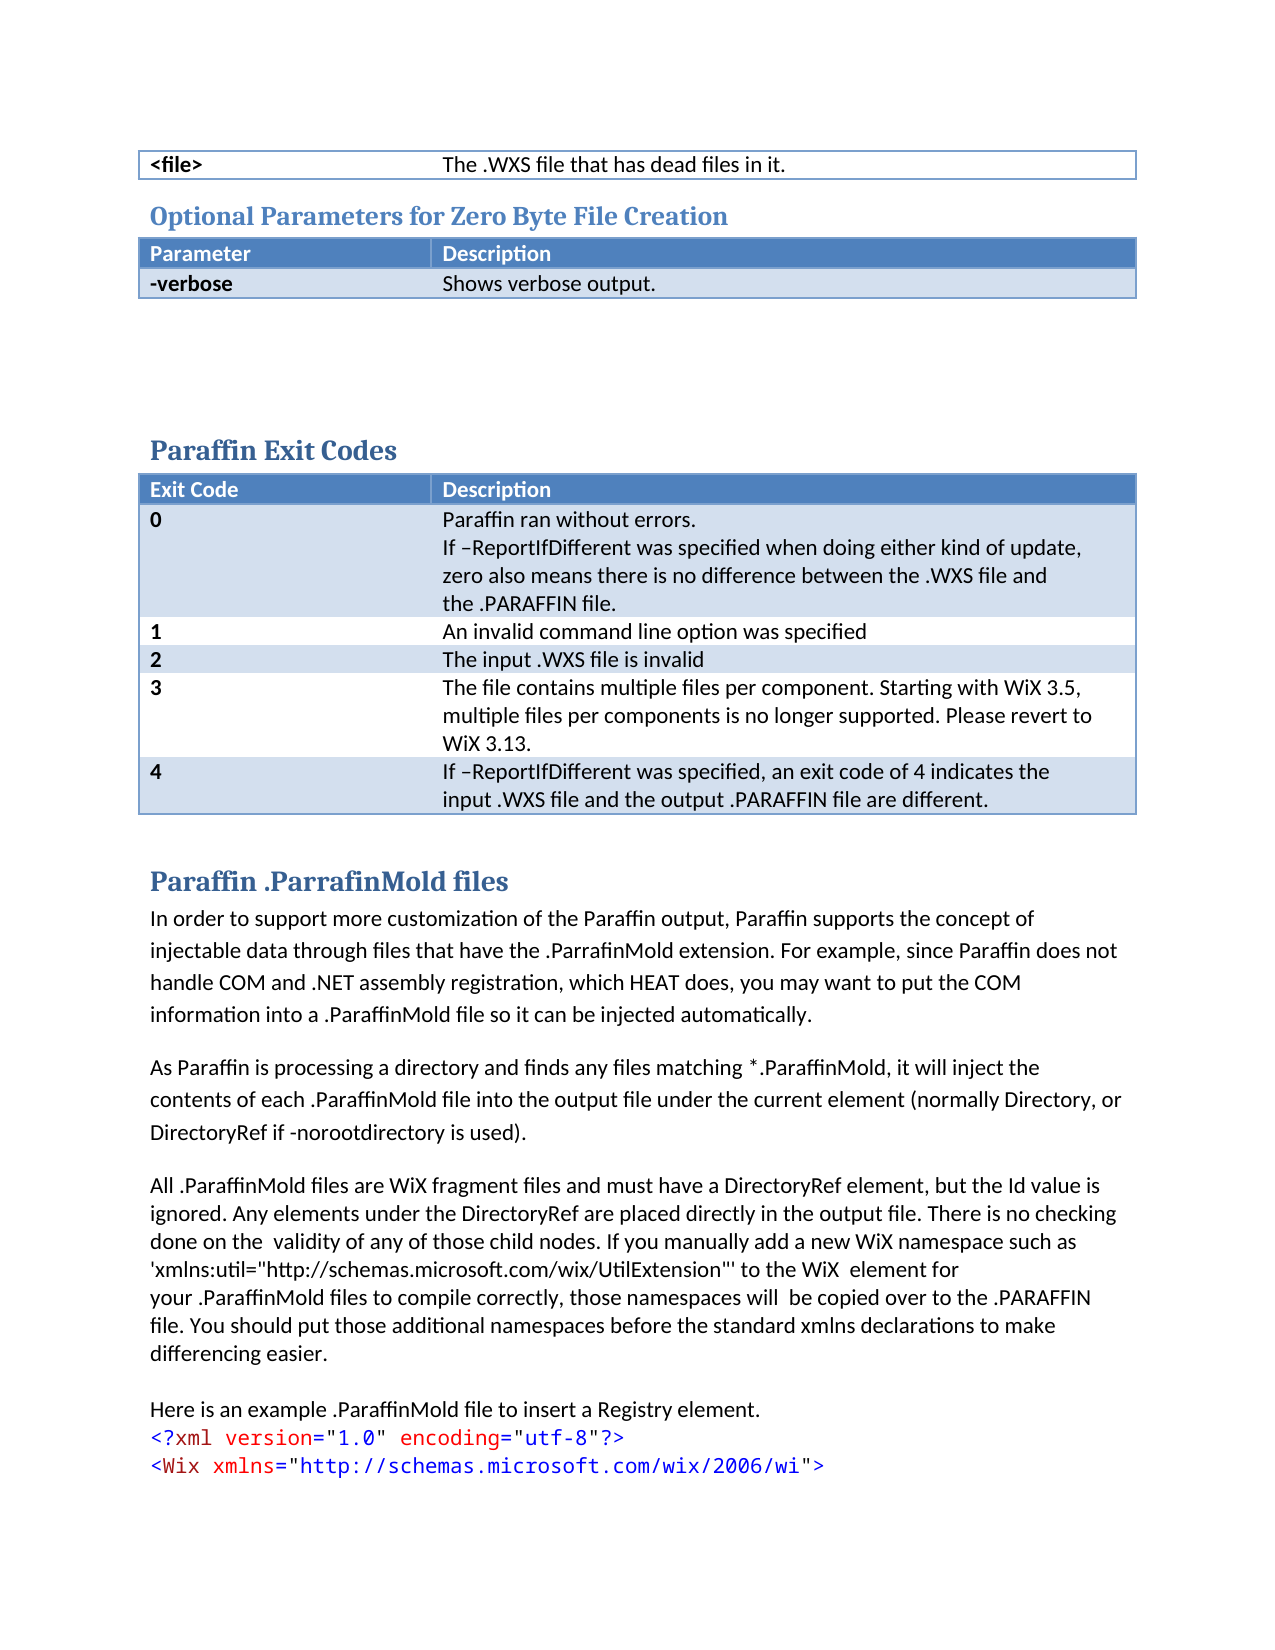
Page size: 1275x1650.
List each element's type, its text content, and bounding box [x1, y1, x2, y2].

subtitle Optional Parameters for Zero Byte File Creation [150, 201, 1125, 232]
table_cell 1 [140, 617, 431, 645]
table_cell The file contains multiple files per component. Starting with WiX 3.5, multiple files per components is no longer supported. Please revert to WiX 3.13. [431, 673, 1135, 757]
table_cell Paraffin ran without errors. If –ReportIfDifferent was specified when doing either kind of update, zero also means there is no difference between the .WXS file and the .PARAFFIN file. [431, 505, 1135, 617]
subtitle Paraffin .ParrafinMold files [150, 865, 1125, 899]
table_cell If –ReportIfDifferent was specified, an exit code of 4 indicates the input .WXS file and the output .PARAFFIN file are different. [431, 757, 1135, 813]
text All .ParaffinMold files are WiX fragment files and must have a DirectoryRef element, but the Id value is ignored. Any elements under the DirectoryRef are placed directly in the output file. There is no checking done on the validity of any of those child nodes. If you manually add a new WiX namespace such as 'xmlns:util="http://schemas.microsoft.com/wix/UtilExtension"' to the WiX element for your .ParaffinMold files to compile correctly, those namespaces will be copied over to the .PARAFFIN file. You should put those additional namespaces before the standard xmlns declarations to make differencing easier. [150, 1171, 1125, 1367]
table_cell 0 [140, 505, 431, 617]
table_cell 3 [140, 673, 431, 757]
subtitle Paraffin Exit Codes [150, 434, 1125, 468]
table_header Description [432, 475, 1135, 503]
table_cell 2 [140, 645, 431, 673]
table_header Parameter [140, 239, 430, 267]
table_cell The .WXS file that has dead files in it. [431, 152, 1135, 178]
table_cell -verbose [140, 269, 431, 297]
text In order to support more customization of the Paraffin output, Paraffin supports the concept of injectable data through files that have the .ParrafinMold extension. For example, since Paraffin does not handle COM and .NET assembly registration, which HEAT does, you may want to put the COM information into a .ParaffinMold file so it can be injected automatically. [150, 904, 1125, 1028]
table_cell The input .WXS file is invalid [431, 645, 1135, 673]
table_cell An invalid command line option was specified [431, 617, 1135, 645]
table_header Exit Code [140, 475, 430, 503]
table_cell Shows verbose output. [431, 269, 1135, 297]
text Here is an example .ParaffinMold file to insert a Registry element. [150, 1395, 1125, 1423]
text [150, 1423, 1125, 1480]
text As Paraffin is processing a directory and finds any files matching *.ParaffinMold, it will inject the contents of each .ParaffinMold file into the output file under the current element (normally Directory, or DirectoryRef if -norootdirectory is used). [150, 1053, 1125, 1146]
table_cell <file> [140, 152, 431, 178]
table_cell 4 [140, 757, 431, 813]
table_header Description [432, 239, 1135, 267]
